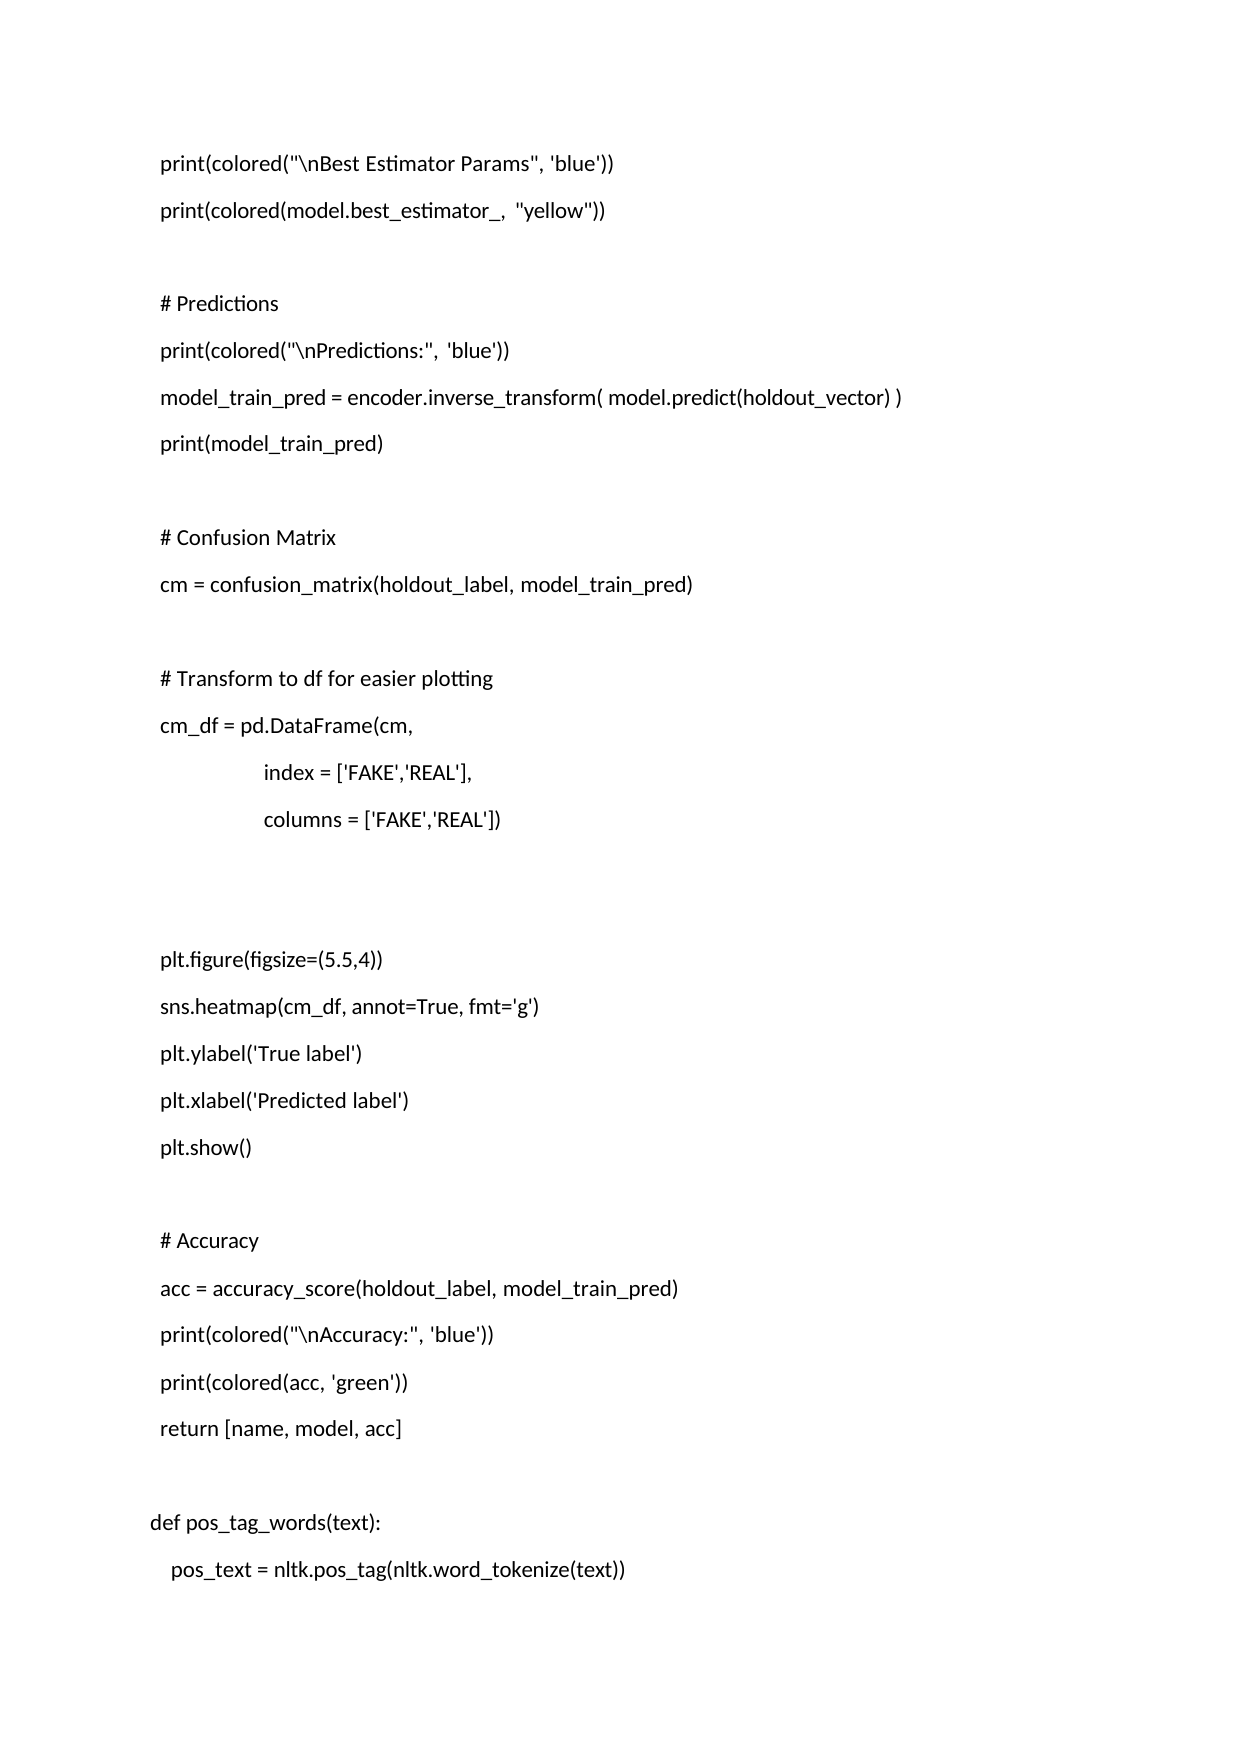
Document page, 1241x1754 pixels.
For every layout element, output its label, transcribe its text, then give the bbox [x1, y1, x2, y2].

text plt.figure(figsize=(5.5,4)) [160, 946, 1157, 973]
text sns.heatmap(cm_df, annot=True, fmt='g') plt.ylabel('True label') [160, 992, 663, 1067]
text pos_text = nltk.pos_tag(nltk.word_tokenize(text)) [171, 1555, 1157, 1583]
text print(colored("\nPredictions:", 'blue')) [160, 336, 1157, 364]
text # Predictions [160, 289, 1157, 317]
text model_train_pred = encoder.inverse_transform( model.predict(holdout_vector) ) print(model_train_pred) [160, 383, 1015, 458]
text print(colored("\nBest Estimator Params", 'blue')) print(colored(model.best_estimator_, "yellow")) [160, 149, 798, 224]
text print(colored(acc, 'green')) return [name, model, acc] [160, 1368, 409, 1443]
text def pos_tag_words(text): [150, 1508, 1157, 1536]
text # Transform to df for easier plotting cm_df = pd.DataFrame(cm, [160, 664, 504, 739]
text columns = ['FAKE','REAL']) [263, 805, 1157, 833]
text plt.xlabel('Predicted label') plt.show() [160, 1086, 480, 1161]
text # Confusion Matrix [160, 523, 1157, 551]
text acc = accuracy_score(holdout_label, model_train_pred) print(colored("\nAccuracy:", 'blue')) [160, 1274, 798, 1349]
text index = ['FAKE','REAL'], [263, 758, 1157, 786]
text cm = confusion_matrix(holdout_label, model_train_pred) [160, 570, 1157, 598]
text # Accuracy [160, 1227, 1157, 1254]
